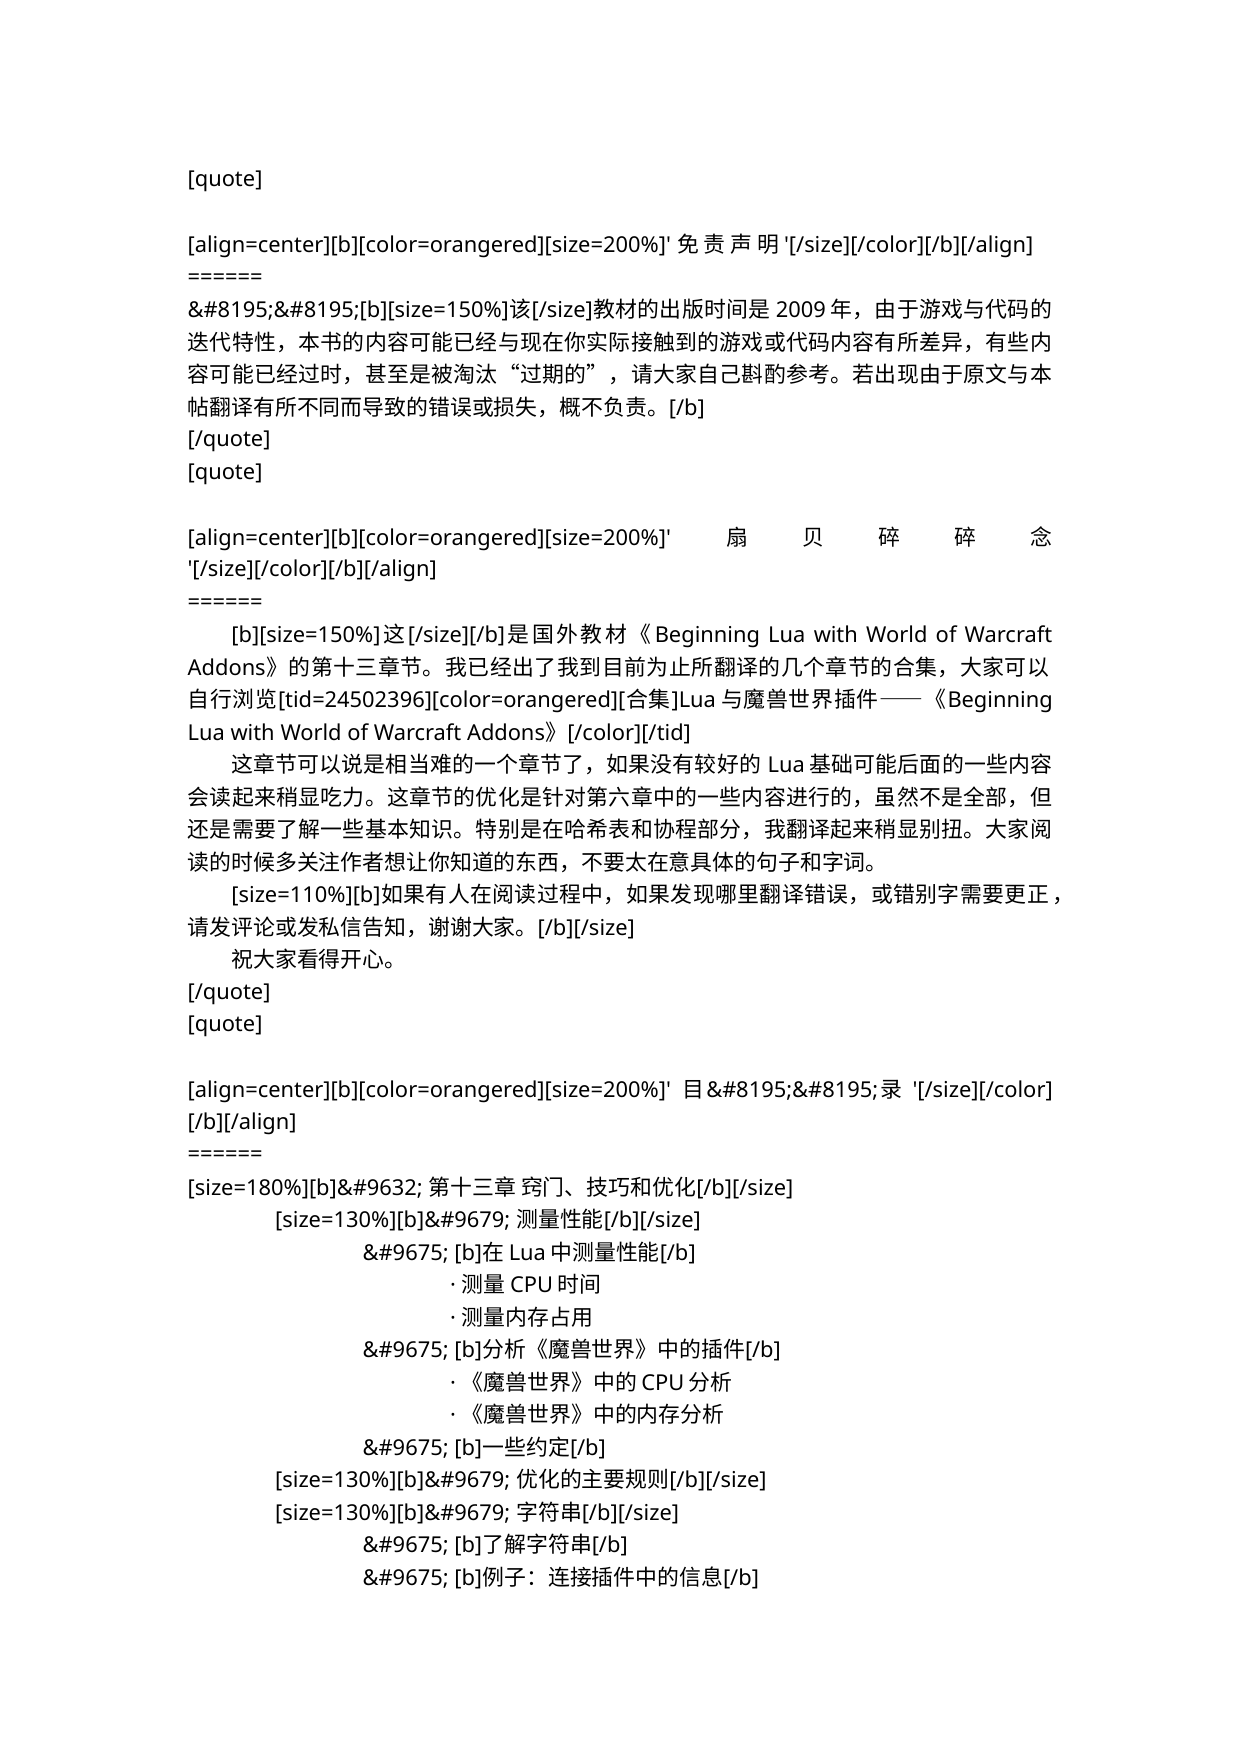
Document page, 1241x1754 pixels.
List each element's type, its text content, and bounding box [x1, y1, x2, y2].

text [size=130%][b]&#9679; 字符串[/b][/size] [187, 1494, 1053, 1527]
text 祝大家看得开心。 [187, 942, 1053, 974]
text · 测量CPU时间 [187, 1267, 1053, 1299]
text 这章节可以说是相当难的一个章节了，如果没有较好的Lua基础可能后面的一些内容会读起来稍显吃力。这章节的优化是针对第六章中的一些内容进行的，虽然不是全部，但还是需要了解一些基本知识。特别是在哈希表和协程部分，我翻译起来稍显别扭。大家阅读的时候多关注作者想让你知道的东西，不要太在意具体的句子和字词。 [187, 747, 1053, 877]
text [quote] [187, 454, 1053, 487]
text · 《魔兽世界》中的CPU分析 [187, 1364, 1053, 1397]
text [/quote] [187, 422, 1053, 454]
text ====== [187, 259, 1053, 292]
text [align=center][b][color=orangered][size=200%]' 免 责 声 明 '[/size][/color][/b][/align] [187, 227, 1053, 259]
text [b][size=150%]这[/size][/b]是国外教材《Beginning Lua with World of Warcraft Addons》的第十三章节。我已经出了我到目前为止所翻译的几个章节的合集，大家可以自行浏览[tid=24502396][color=orangered][合集]Lua与魔兽世界插件——《Beginning Lua with World of Warcraft Addons》[/color][/tid] [187, 617, 1053, 747]
text [size=130%][b]&#9679; 优化的主要规则[/b][/size] [187, 1462, 1053, 1494]
text [size=180%][b]&#9632; 第十三章 窍门、技巧和优化[/b][/size] [187, 1169, 1053, 1202]
text &#9675; [b]在Lua中测量性能[/b] [187, 1234, 1053, 1267]
text &#9675; [b]了解字符串[/b] [187, 1527, 1053, 1559]
text ====== [187, 1137, 1053, 1169]
text · 《魔兽世界》中的内存分析 [187, 1397, 1053, 1429]
text &#9675; [b]一些约定[/b] [187, 1429, 1053, 1462]
text [align=center][b][color=orangered][size=200%]' 目&#8195;&#8195;录 '[/size][/color][/b][/align] [187, 1072, 1053, 1137]
text · 测量内存占用 [187, 1299, 1053, 1332]
text [quote] [187, 162, 1053, 194]
text ====== [187, 584, 1053, 617]
text &#9675; [b]例子：连接插件中的信息[/b] [187, 1559, 1053, 1592]
text &#9675; [b]分析《魔兽世界》中的插件[/b] [187, 1332, 1053, 1364]
text [size=130%][b]&#9679; 测量性能[/b][/size] [187, 1202, 1053, 1234]
text [size=110%][b]如果有人在阅读过程中，如果发现哪里翻译错误，或错别字需要更正，请发评论或发私信告知，谢谢大家。[/b][/size] [187, 877, 1053, 942]
text [/quote] [187, 974, 1053, 1007]
text [align=center][b][color=orangered][size=200%]' 扇 贝 碎 碎 念 '[/size][/color][/b][/align] [187, 519, 1053, 584]
text &#8195;&#8195;[b][size=150%]该[/size]教材的出版时间是2009年，由于游戏与代码的迭代特性，本书的内容可能已经与现在你实际接触到的游戏或代码内容有所差异，有些内容可能已经过时，甚至是被淘汰“过期的”，请大家自己斟酌参考。若出现由于原文与本帖翻译有所不同而导致的错误或损失，概不负责。[/b] [187, 292, 1053, 422]
text [quote] [187, 1007, 1053, 1039]
